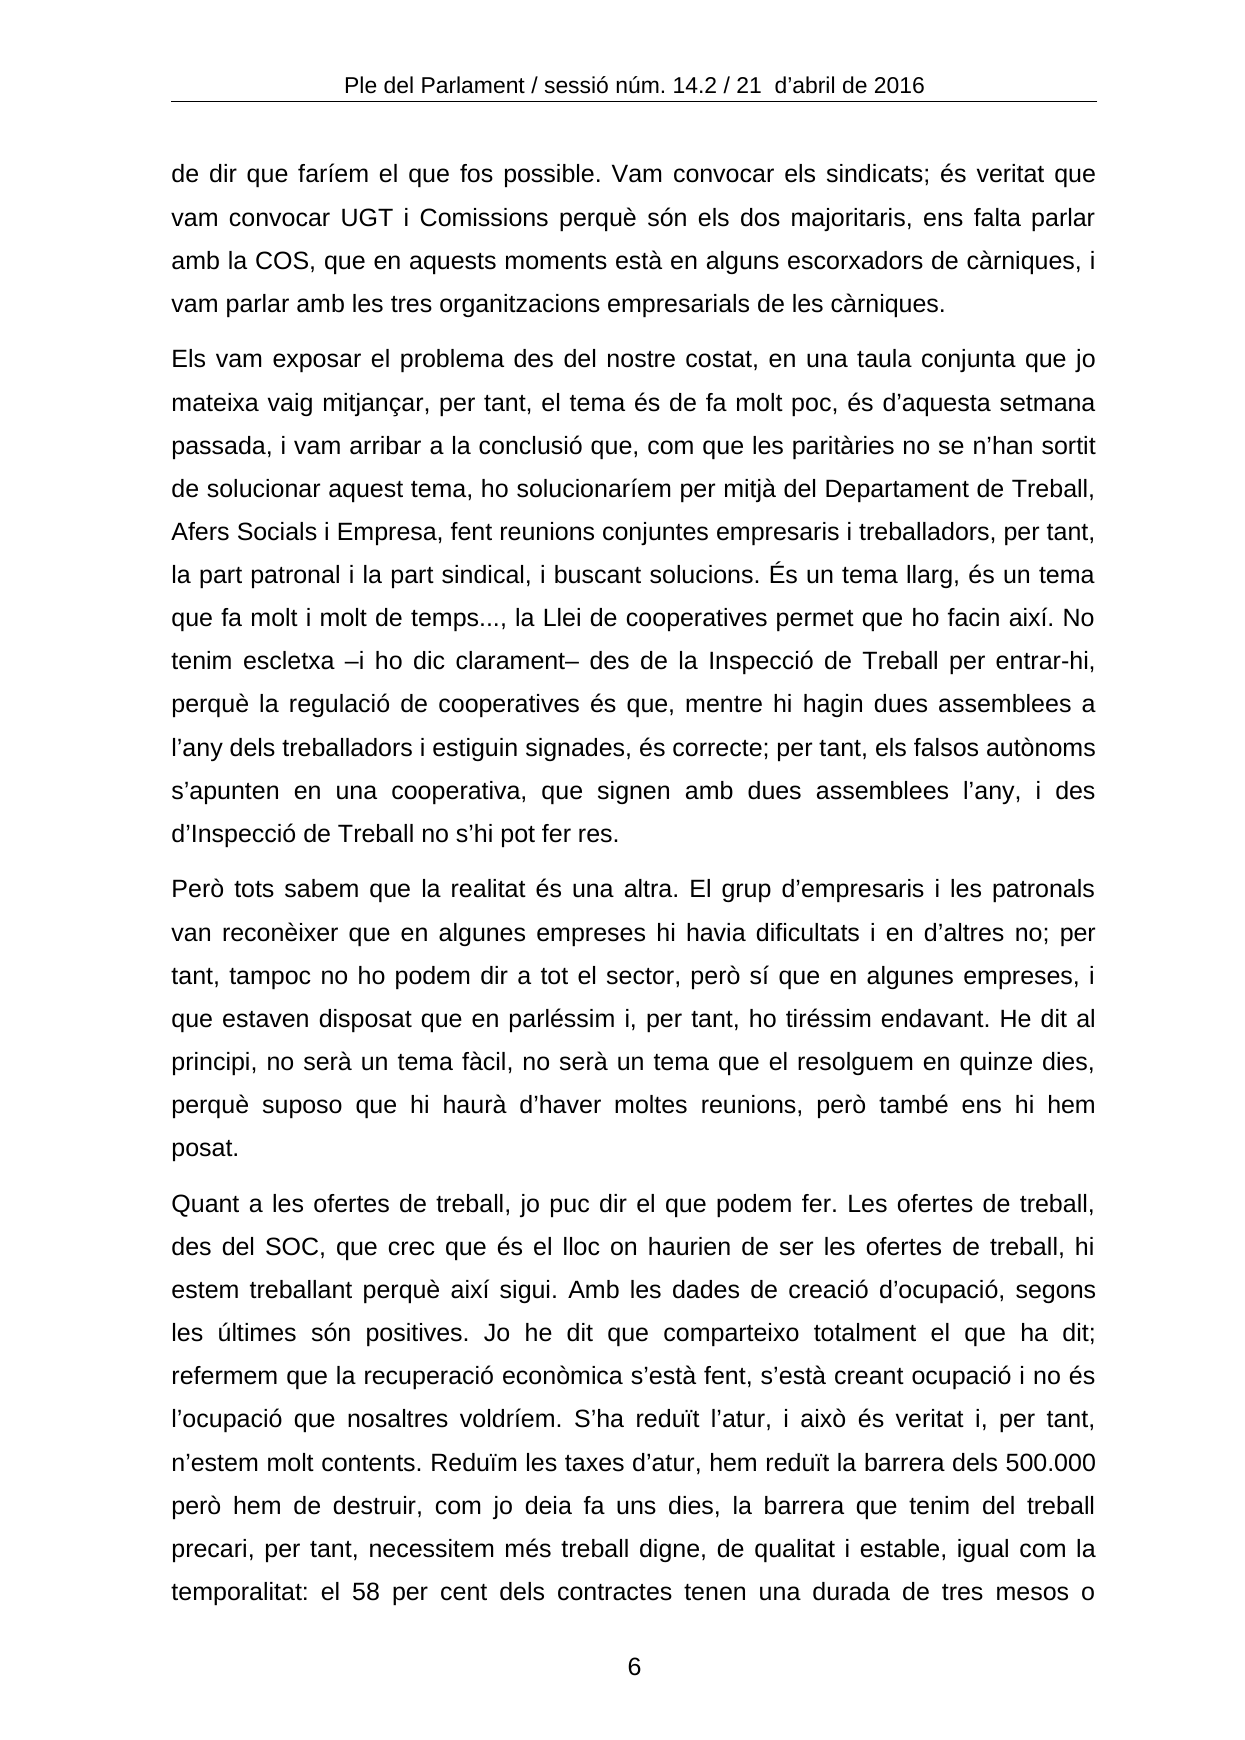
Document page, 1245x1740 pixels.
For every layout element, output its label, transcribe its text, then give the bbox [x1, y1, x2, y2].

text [171, 1189, 1097, 1606]
text Els vam exposar el problema des del nostre costat, en una taula conjunta que jo mateixa vaig mitjançar, per tant, el tema és de fa molt poc, és d’aquesta setmana passada, i vam arribar a la conclusió que, com que les paritàries no se n’han sortit de solucionar aquest tema, ho solucionaríem per mitjà del Departament de Treball, Afers Socials i Empresa, fent reunions conjuntes empresaris i treballadors, per tant, la part patronal i la part sindical, i buscant solucions. És un tema llarg, és un tema que fa molt i molt de temps..., la Llei de cooperatives permet que ho facin així. No tenim escletxa –i ho dic clarament– des de la Inspecció de Treball per entrar-hi, perquè la regulació de cooperatives és que, mentre hi hagin dues assemblees a l’any dels treballadors i estiguin signades, és correcte; per tant, els falsos autònoms s’apunten en una cooperativa, que signen amb dues assemblees l’any, i des d’Inspecció de Treball no s’hi pot fer res. [171, 344, 1097, 848]
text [171, 159, 1097, 318]
text Però tots sabem que la realitat és una altra. El grup d’empresaris i les patronals van reconèixer que en algunes empreses hi havia dificultats i en d’altres no; per tant, tampoc no ho podem dir a tot el sector, però sí que en algunes empreses, i que estaven disposat que en parléssim i, per tant, ho tiréssim endavant. He dit al principi, no serà un tema fàcil, no serà un tema que el resolguem en quinze dies, perquè suposo que hi haurà d’haver moltes reunions, però també ens hi hem posat. [171, 874, 1097, 1162]
